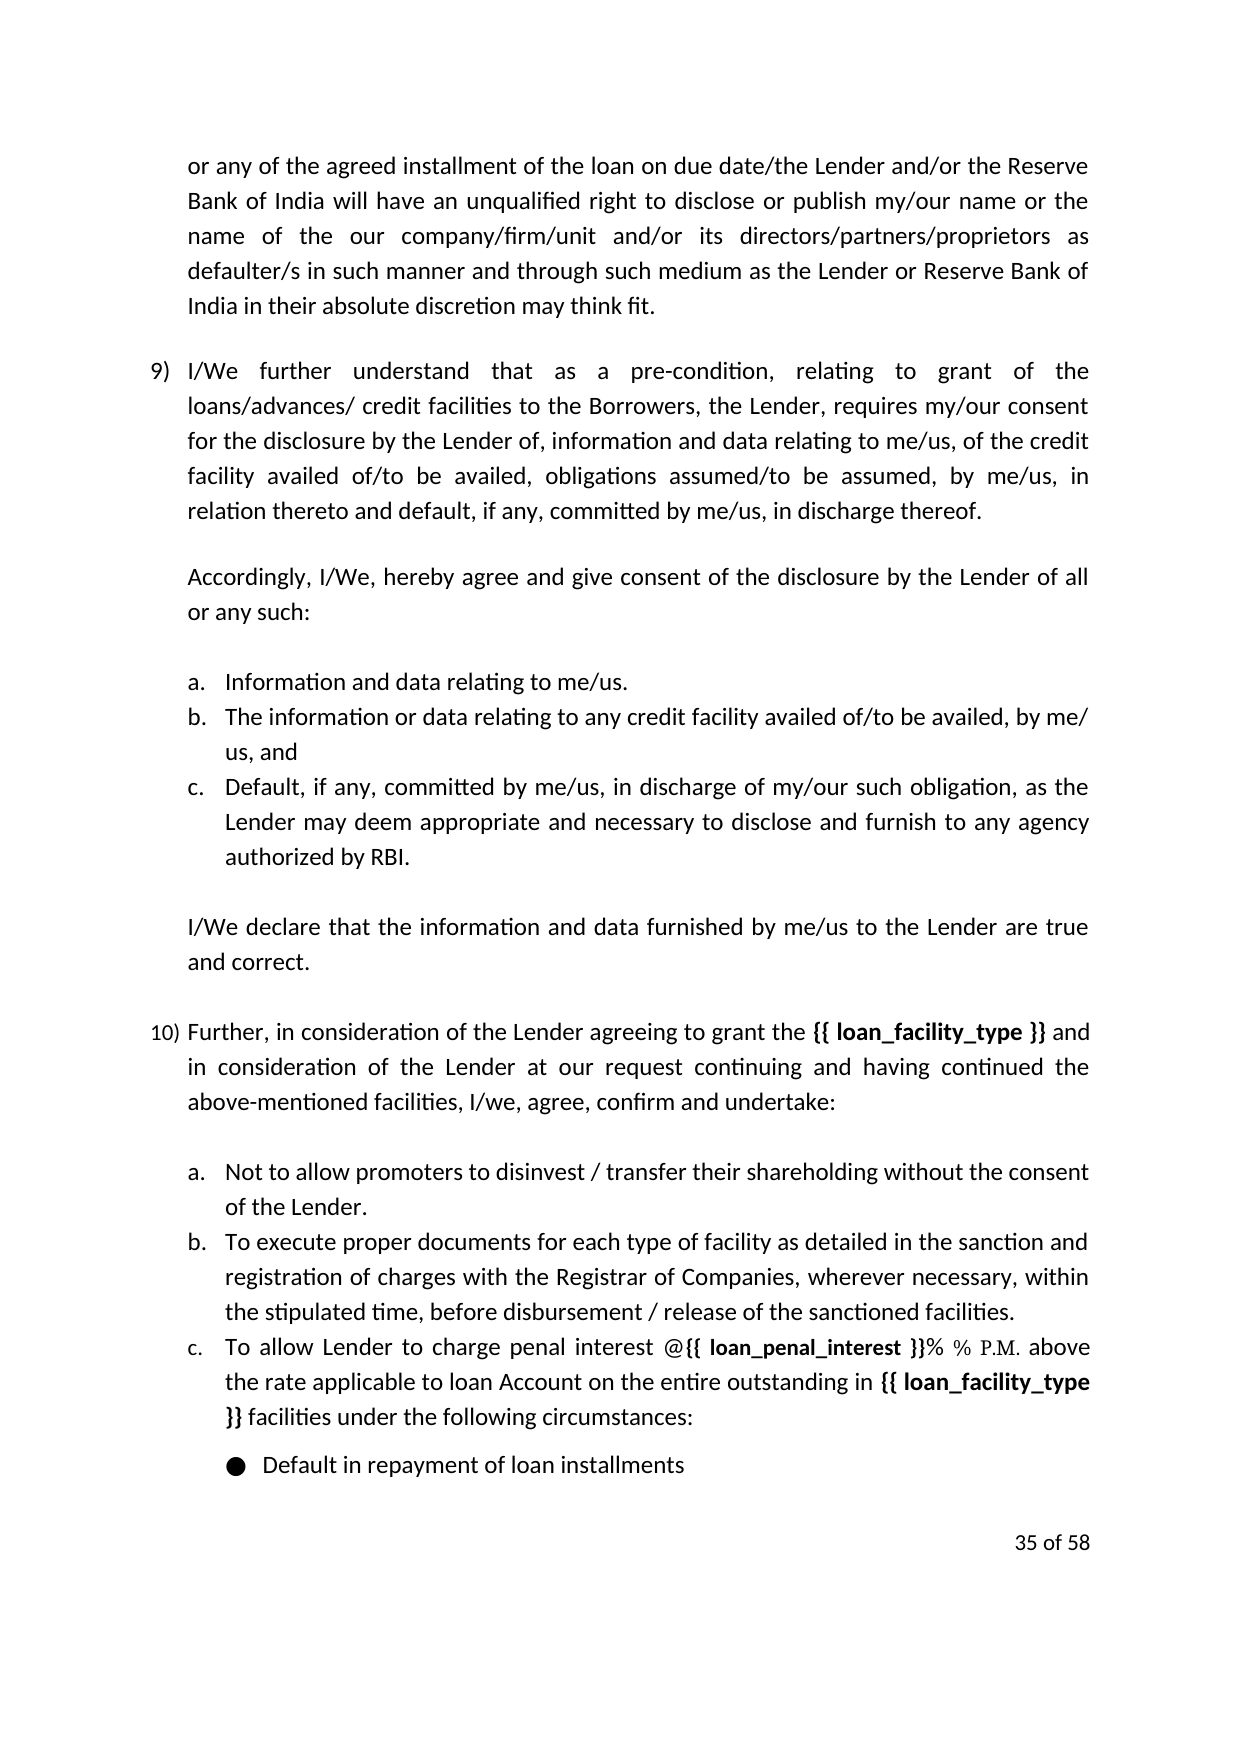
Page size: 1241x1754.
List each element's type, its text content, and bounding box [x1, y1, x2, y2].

list The information or data relating to any credit facility availed of/to be availed, by me/ us, and [187, 701, 1090, 767]
list Default, if any, committed by me/us, in discharge of my/our such obligation, as the Lender may deem appropriate and necessary to disclose and furnish to any agency authorized by RBI. [187, 771, 1090, 872]
list Default in repayment of loan installments [225, 1436, 1090, 1487]
text I/We declare that the information and data furnished by me/us to the Lender are true and correct. [187, 911, 1090, 977]
list Information and data relating to me/us. [187, 666, 1090, 697]
list To allow Lender to charge penal interest @{{ loan_penal_interest }}% % P.M. above the rate applicable to loan Account on the entire outstanding in {{ loan_facility_type }} facilities under the following circumstances: [187, 1331, 1090, 1432]
text Accordingly, I/We, hereby agree and give consent of the disclosure by the Lender of all or any such: [187, 561, 1090, 627]
list Further, in consideration of the Lender agreeing to grant the {{ loan_facility_type }} and in consideration of the Lender at our request continuing and having continued the above-mentioned facilities, I/we, agree, confirm and undertake: [150, 1016, 1090, 1117]
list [150, 150, 1090, 321]
list I/We further understand that as a pre-condition, relating to grant of the loans/advances/ credit facilities to the Borrowers, the Lender, requires my/our consent for the disclosure by the Lender of, information and data relating to me/us, of the credit facility availed of/to be availed, obligations assumed/to be assumed, by me/us, in relation thereto and default, if any, committed by me/us, in discharge thereof. [150, 356, 1090, 526]
list To execute proper documents for each type of facility as detailed in the sanction and registration of charges with the Registrar of Companies, wherever necessary, within the stipulated time, before disbursement / release of the sanctioned facilities. [187, 1226, 1090, 1327]
list Not to allow promoters to disinvest / transfer their shareholding without the consent of the Lender. [187, 1156, 1090, 1222]
